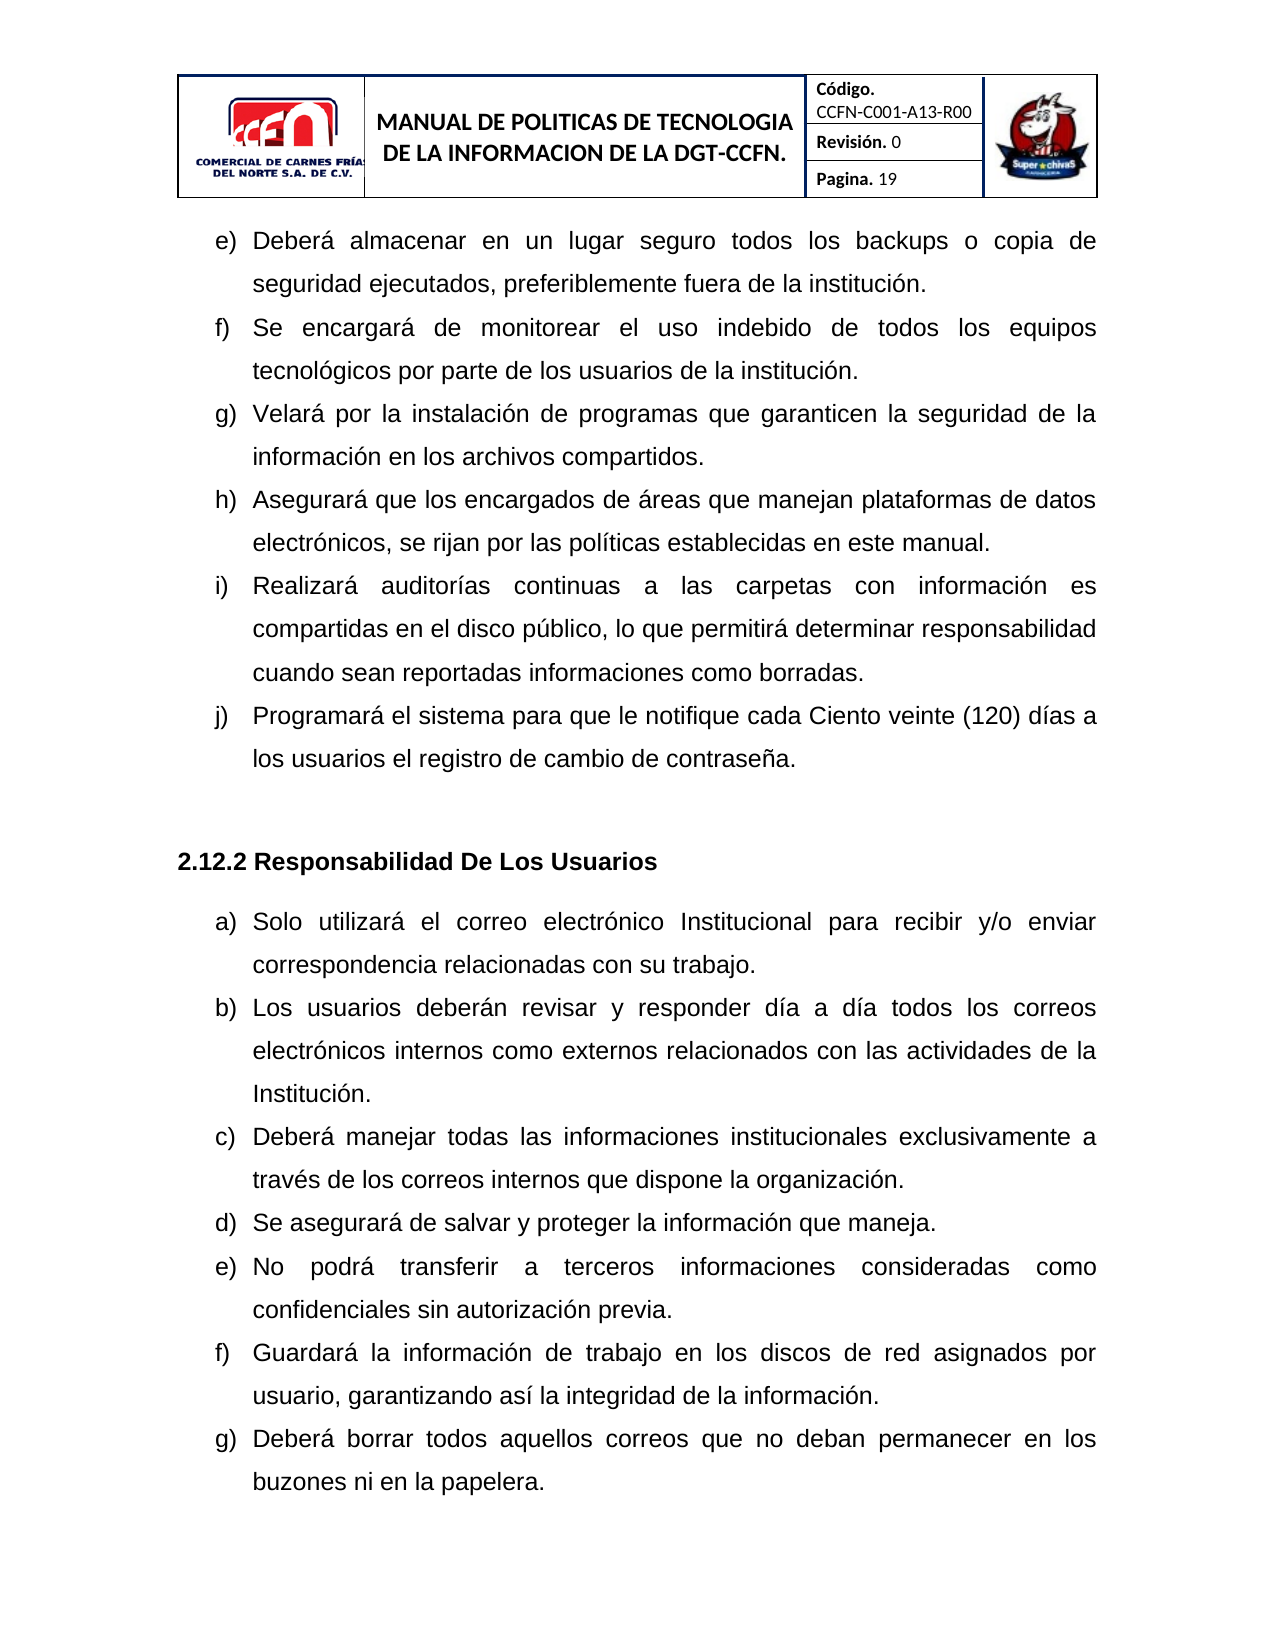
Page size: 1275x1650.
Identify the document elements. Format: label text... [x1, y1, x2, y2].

list Asegurará que los encargados de áreas que manejan plataformas de datos electrónicos, se rijan por las políticas establecidas en este manual. [215, 485, 1098, 557]
list Solo utilizará el correo electrónico Institucional para recibir y/o enviar correspondencia relacionadas con su trabajo. [215, 906, 1098, 978]
list Velará por la instalación de programas que garanticen la seguridad de la información en los archivos compartidos. [215, 399, 1098, 471]
list Realizará auditorías continuas a las carpetas con información es compartidas en el disco público, lo que permitirá determinar responsabilidad cuando sean reportadas informaciones como borradas. [215, 571, 1098, 686]
list No podrá transferir a terceros informaciones consideradas como confidenciales sin autorización previa. [215, 1251, 1098, 1323]
list Deberá borrar todos aquellos correos que no deban permanecer en los buzones ni en la papelera. [215, 1424, 1098, 1496]
list Guardará la información de trabajo en los discos de red asignados por usuario, garantizando así la integridad de la información. [215, 1338, 1098, 1409]
picture [994, 92, 1090, 181]
text 2.12.2 Responsabilidad De Los Usuarios [177, 847, 1098, 875]
list Los usuarios deberán revisar y responder día a día todos los correos electrónicos internos como externos relacionados con las actividades de la Institución. [215, 993, 1098, 1108]
list Se asegurará de salvar y proteger la información que maneja. [215, 1208, 1098, 1237]
list Deberá almacenar en un lugar seguro todos los backups o copia de seguridad ejecutados, preferiblemente fuera de la institución. [215, 226, 1098, 298]
list Programará el sistema para que le notifique cada Ciento veinte (120) días a los usuarios el registro de cambio de contraseña. [215, 701, 1098, 772]
picture [189, 97, 365, 177]
list Se encargará de monitorear el uso indebido de todos los equipos tecnológicos por parte de los usuarios de la institución. [215, 312, 1098, 384]
list Deberá manejar todas las informaciones institucionales exclusivamente a través de los correos internos que dispone la organización. [215, 1122, 1098, 1194]
